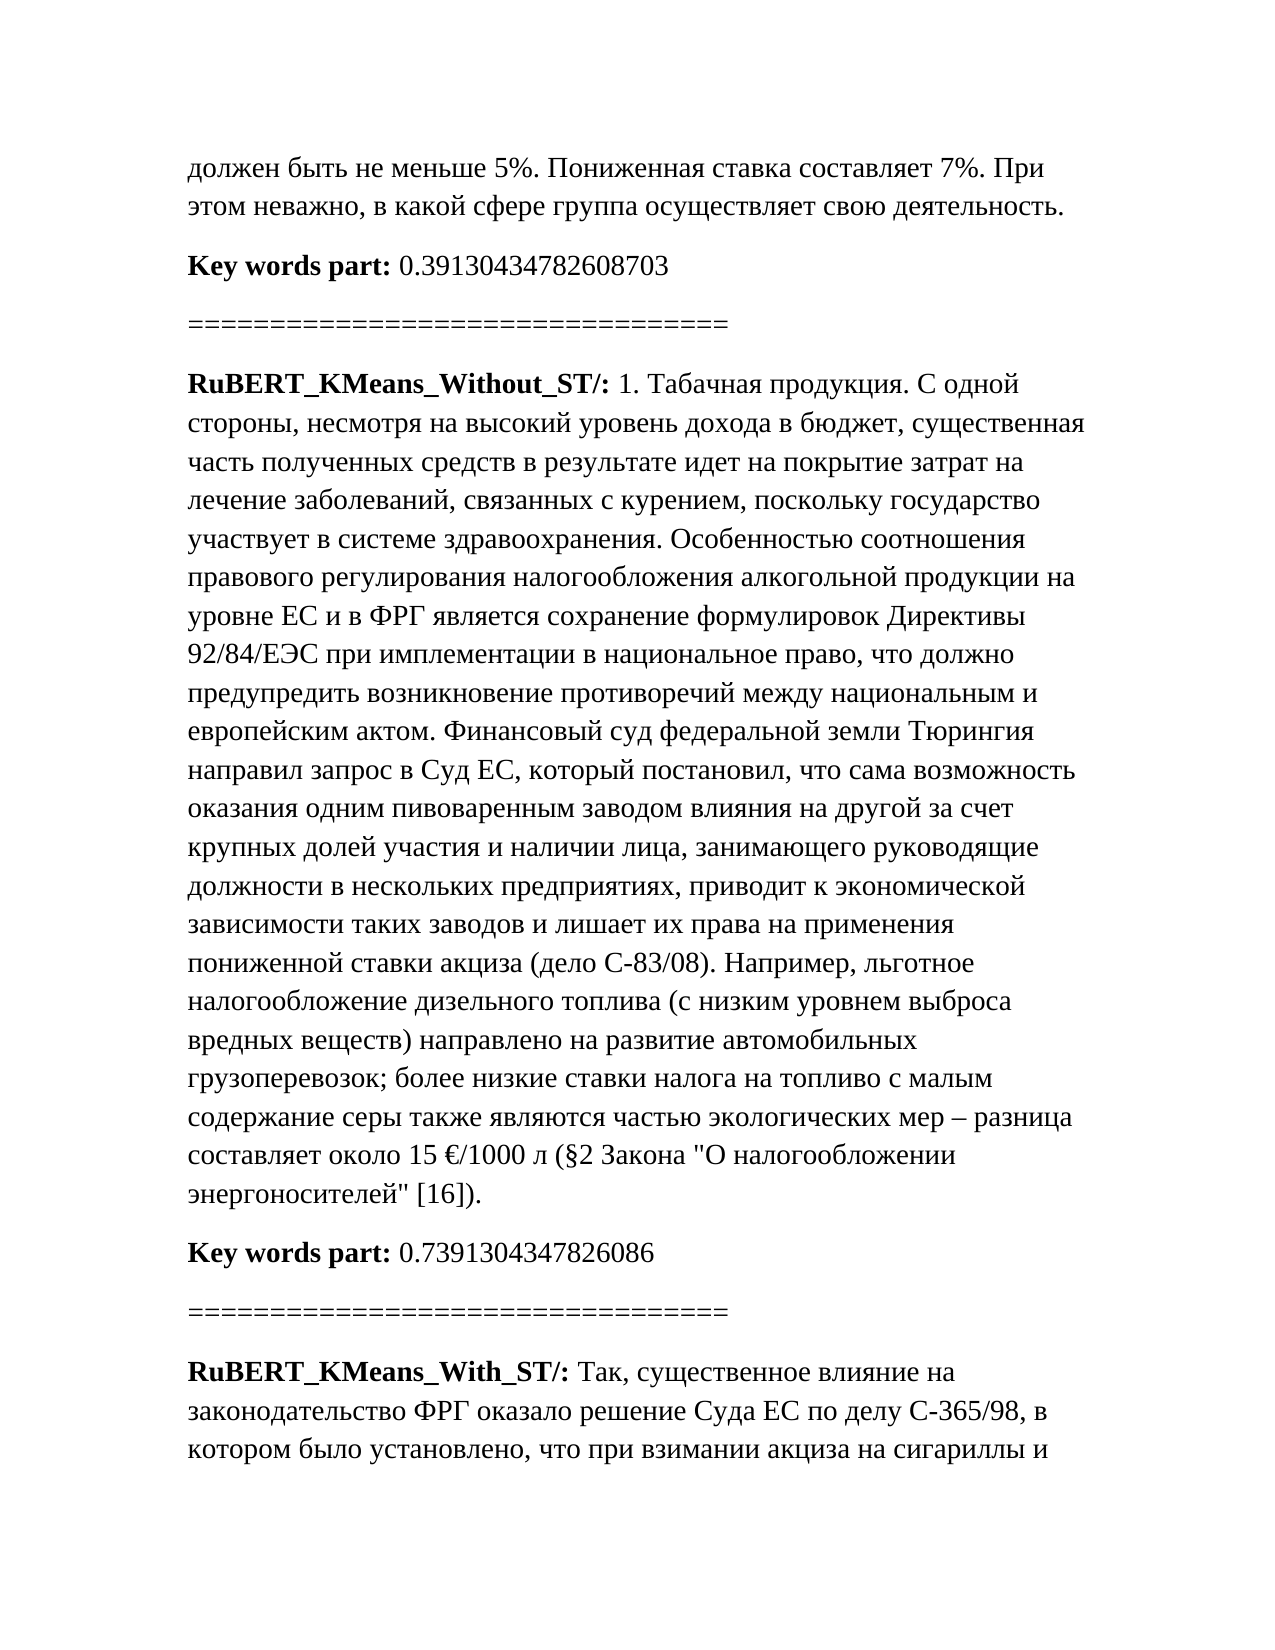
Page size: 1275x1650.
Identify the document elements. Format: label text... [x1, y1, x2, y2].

text Key words part: 0.7391304347826086 [187, 1235, 1087, 1269]
text RuBERT_KMeans_Without_ST/: 1. Табачная продукция. С одной стороны, несмотря на высокий уровень дохода в бюджет, существенная часть полученных средств в результате идет на покрытие затрат на лечение заболеваний, связанных с курением, поскольку государство участвует в системе здравоохранения. Особенностью соотношения правового регулирования налогообложения алкогольной продукции на уровне ЕС и в ФРГ является сохранение формулировок Директивы 92/84/ЕЭС при имплементации в национальное право, что должно предупредить возникновение противоречий между национальным и европейским актом. Финансовый суд федеральной земли Тюрингия направил запрос в Суд ЕС, который постановил, что сама возможность оказания одним пивоваренным заводом влияния на другой за счет крупных долей участия и наличии лица, занимающего руководящие должности в нескольких предприятиях, приводит к экономической зависимости таких заводов и лишает их права на применения пониженной ставки акциза (дело C-83/08). Например, льготное налогообложение дизельного топлива (с низким уровнем выброса вредных веществ) направлено на развитие автомобильных грузоперевозок; более низкие ставки налога на топливо с малым содержание серы также являются частью экологических мер – разница составляет около 15 €/1000 л (§2 Закона "О налогообложении энергоносителей" [16]). [187, 367, 1087, 1209]
text ================================= [187, 1295, 1087, 1328]
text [187, 1354, 1087, 1465]
text ================================= [187, 307, 1087, 341]
text Key words part: 0.39130434782608703 [187, 248, 1087, 281]
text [187, 150, 1087, 222]
